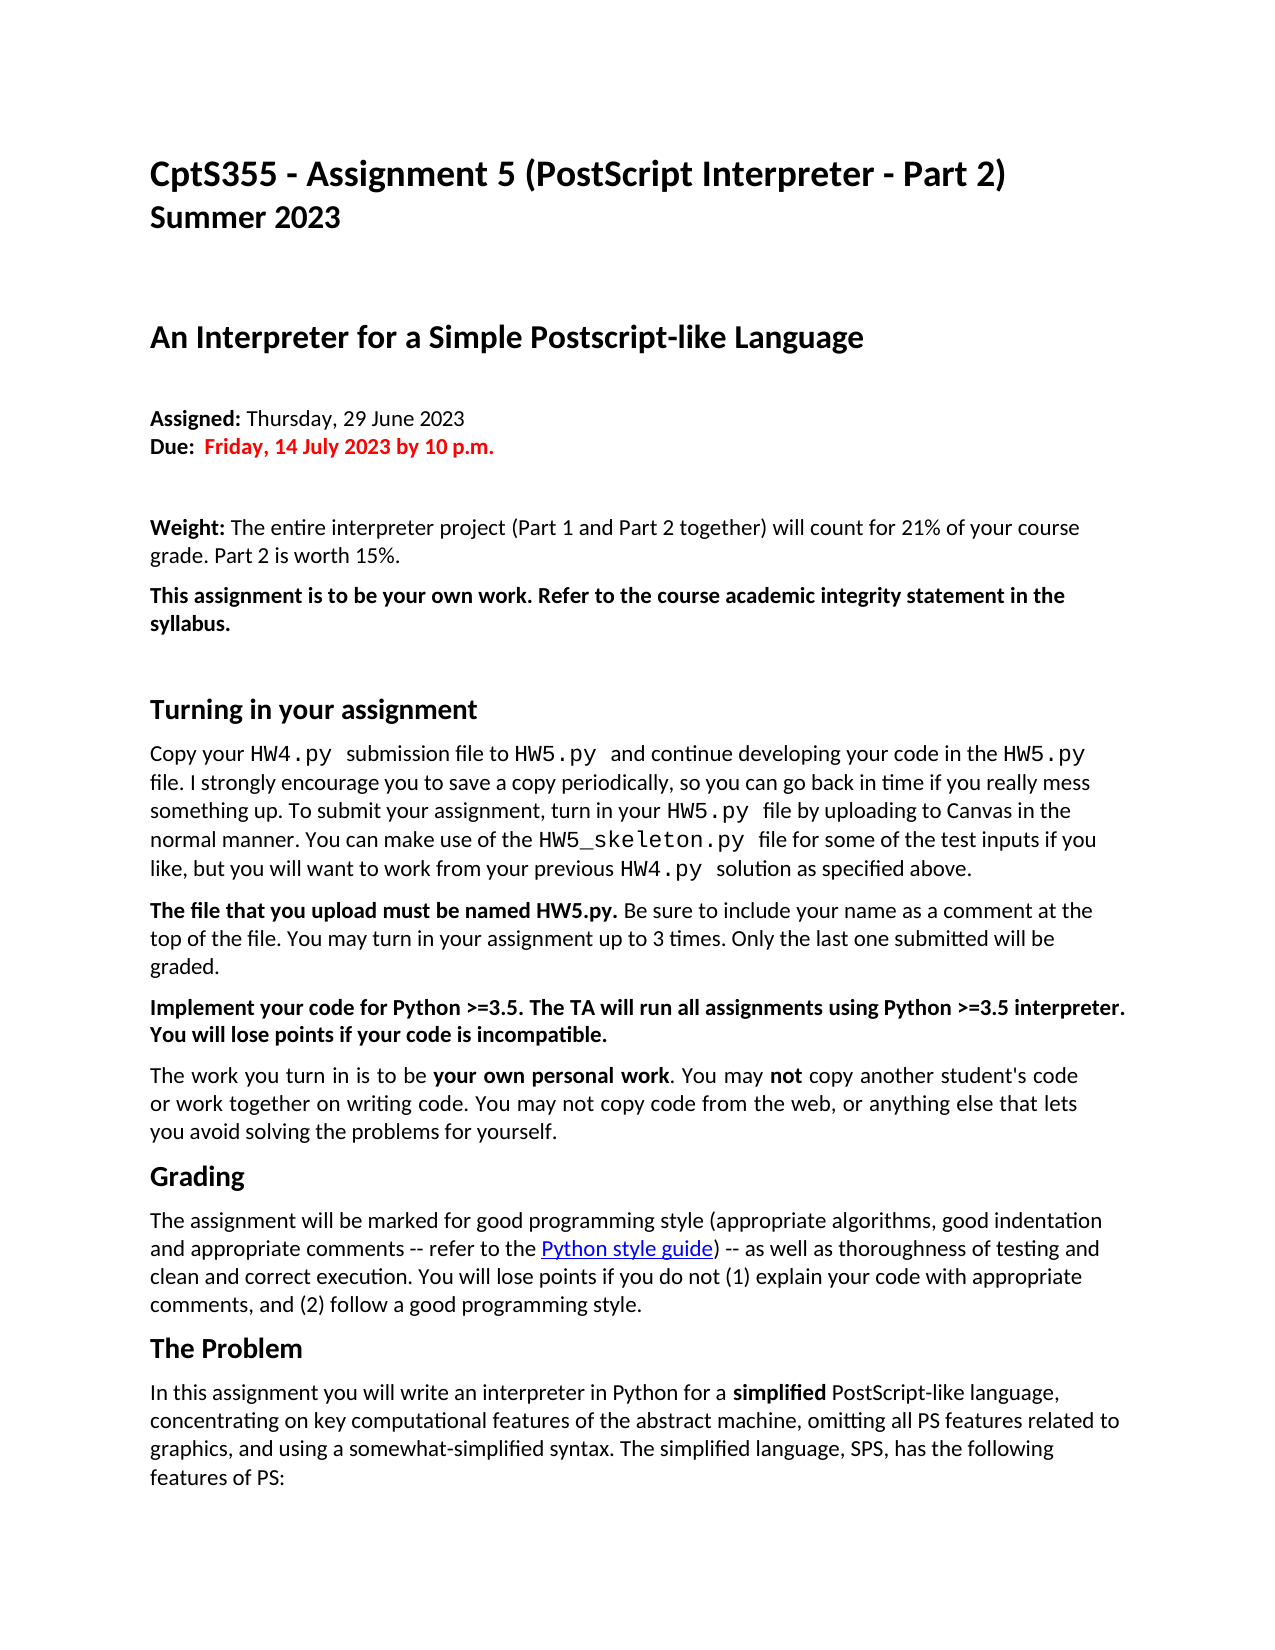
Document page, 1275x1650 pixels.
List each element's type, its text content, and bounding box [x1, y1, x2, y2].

text The work you turn in is to be your own personal work. You may not copy another student's code or work together on writing code. You may not copy code from the web, or anything else that lets you avoid solving the problems for yourself. [150, 1061, 1078, 1145]
text Copy your HW4.py submission file to HW5.py and continue developing your code in the HW5.py file. I strongly encourage you to save a copy periodically, so you can go back in time if you really mess something up. To submit your assignment, turn in your HW5.py file by uploading to Canvas in the normal manner. You can make use of the HW5_skeleton.py file for some of the test inputs if you like, but you will want to work from your previous HW4.py solution as specified above. [150, 739, 1126, 883]
subtitle Turning in your assignment [150, 691, 1135, 726]
text Weight: The entire interpreter project (Part 1 and Part 2 together) will count for 21% of your course grade. Part 2 is worth 15%. [150, 513, 1126, 569]
subtitle Implement your code for Python >=3.5. The TA will run all assignments using Python >=3.5 interpreter. You will lose points if your code is incompatible. [150, 993, 1135, 1049]
text Due: Friday, 14 July 2023 by 10 p.m. [150, 432, 1135, 460]
text Assigned: Thursday, 29 June 2023 [150, 404, 1135, 432]
subtitle Grading [150, 1158, 1135, 1193]
text In this assignment you will write an interpreter in Python for a simplified PostScript-like language, concentrating on key computational features of the abstract machine, omitting all PS features related to graphics, and using a somewhat-simplified syntax. The simplified language, SPS, has the following features of PS: [150, 1378, 1126, 1491]
title CptS355 - Assignment 5 (PostScript Interpreter - Part 2) [150, 150, 1135, 196]
text The file that you upload must be named HW5.py. Be sure to include your name as a comment at the top of the file. You may turn in your assignment up to 3 times. Only the last one submitted will be graded. [150, 896, 1114, 980]
subtitle The Problem [150, 1330, 1135, 1366]
text This assignment is to be your own work. Refer to the course academic integrity statement in the syllabus. [150, 582, 1135, 638]
text Summer 2023 [150, 196, 1135, 236]
text An Interpreter for a Simple Postscript-like Language [150, 316, 1135, 357]
text The assignment will be marked for good programming style (appropriate algorithms, good indentation and appropriate comments -- refer to the Python style guide) -- as well as thoroughness of testing and clean and correct execution. You will lose points if you do not (1) explain your code with appropriate comments, and (2) follow a good programming style. [150, 1206, 1126, 1318]
